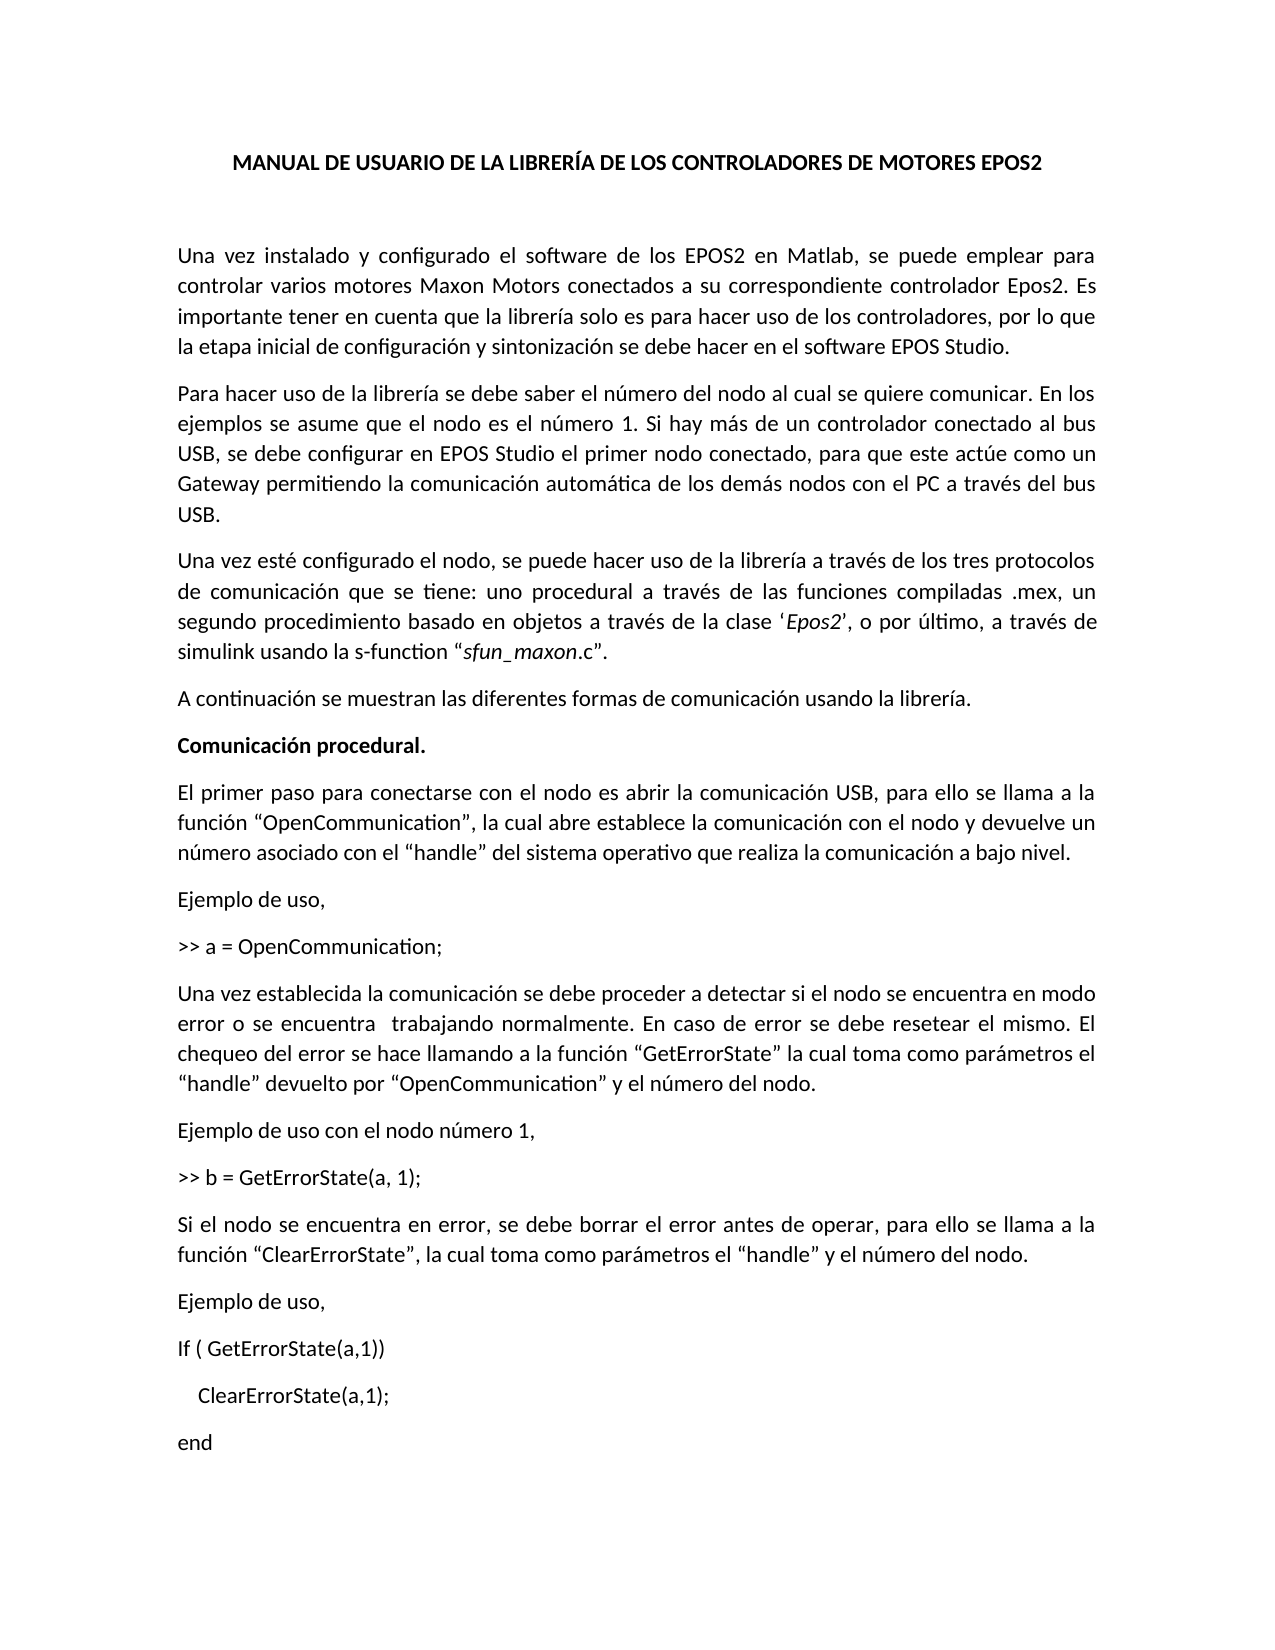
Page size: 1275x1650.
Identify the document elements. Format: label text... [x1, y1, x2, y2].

text Si el nodo se encuentra en error, se debe borrar el error antes de operar, para ello se llama a la función “ClearErrorState”, la cual toma como parámetros el “handle” y el número del nodo. [177, 1210, 1098, 1268]
text >> a = OpenCommunication; [177, 932, 1098, 960]
text MANUAL DE USUARIO DE LA LIBRERÍA DE LOS CONTROLADORES DE MOTORES EPOS2 [177, 148, 1098, 176]
text ClearErrorState(a,1); [177, 1381, 1098, 1409]
text Ejemplo de uso con el nodo número 1, [177, 1116, 1098, 1144]
text If ( GetErrorState(a,1)) [177, 1334, 1098, 1362]
text El primer paso para conectarse con el nodo es abrir la comunicación USB, para ello se llama a la función “OpenCommunication”, la cual abre establece la comunicación con el nodo y devuelve un número asociado con el “handle” del sistema operativo que realiza la comunicación a bajo nivel. [177, 778, 1098, 866]
text Comunicación procedural. [177, 731, 1098, 759]
text Una vez establecida la comunicación se debe proceder a detectar si el nodo se encuentra en modo error o se encuentra trabajando normalmente. En caso de error se debe resetear el mismo. El chequeo del error se hace llamando a la función “GetErrorState” la cual toma como parámetros el “handle” devuelto por “OpenCommunication” y el número del nodo. [177, 979, 1098, 1097]
text Para hacer uso de la librería se debe saber el número del nodo al cual se quiere comunicar. En los ejemplos se asume que el nodo es el número 1. Si hay más de un controlador conectado al bus USB, se debe configurar en EPOS Studio el primer nodo conectado, para que este actúe como un Gateway permitiendo la comunicación automática de los demás nodos con el PC a través del bus USB. [177, 379, 1098, 528]
text A continuación se muestran las diferentes formas de comunicación usando la librería. [177, 684, 1098, 712]
text Una vez esté configurado el nodo, se puede hacer uso de la librería a través de los tres protocolos de comunicación que se tiene: uno procedural a través de las funciones compiladas .mex, un segundo procedimiento basado en objetos a través de la clase ‘Epos2’, o por último, a través de simulink usando la s-function “sfun_maxon.c”. [177, 547, 1098, 665]
text Ejemplo de uso, [177, 885, 1098, 913]
text end [177, 1428, 1098, 1456]
text Ejemplo de uso, [177, 1287, 1098, 1315]
text Una vez instalado y configurado el software de los EPOS2 en Matlab, se puede emplear para controlar varios motores Maxon Motors conectados a su correspondiente controlador Epos2. Es importante tener en cuenta que la librería solo es para hacer uso de los controladores, por lo que la etapa inicial de configuración y sintonización se debe hacer en el software EPOS Studio. [177, 241, 1098, 360]
text >> b = GetErrorState(a, 1); [177, 1163, 1098, 1191]
